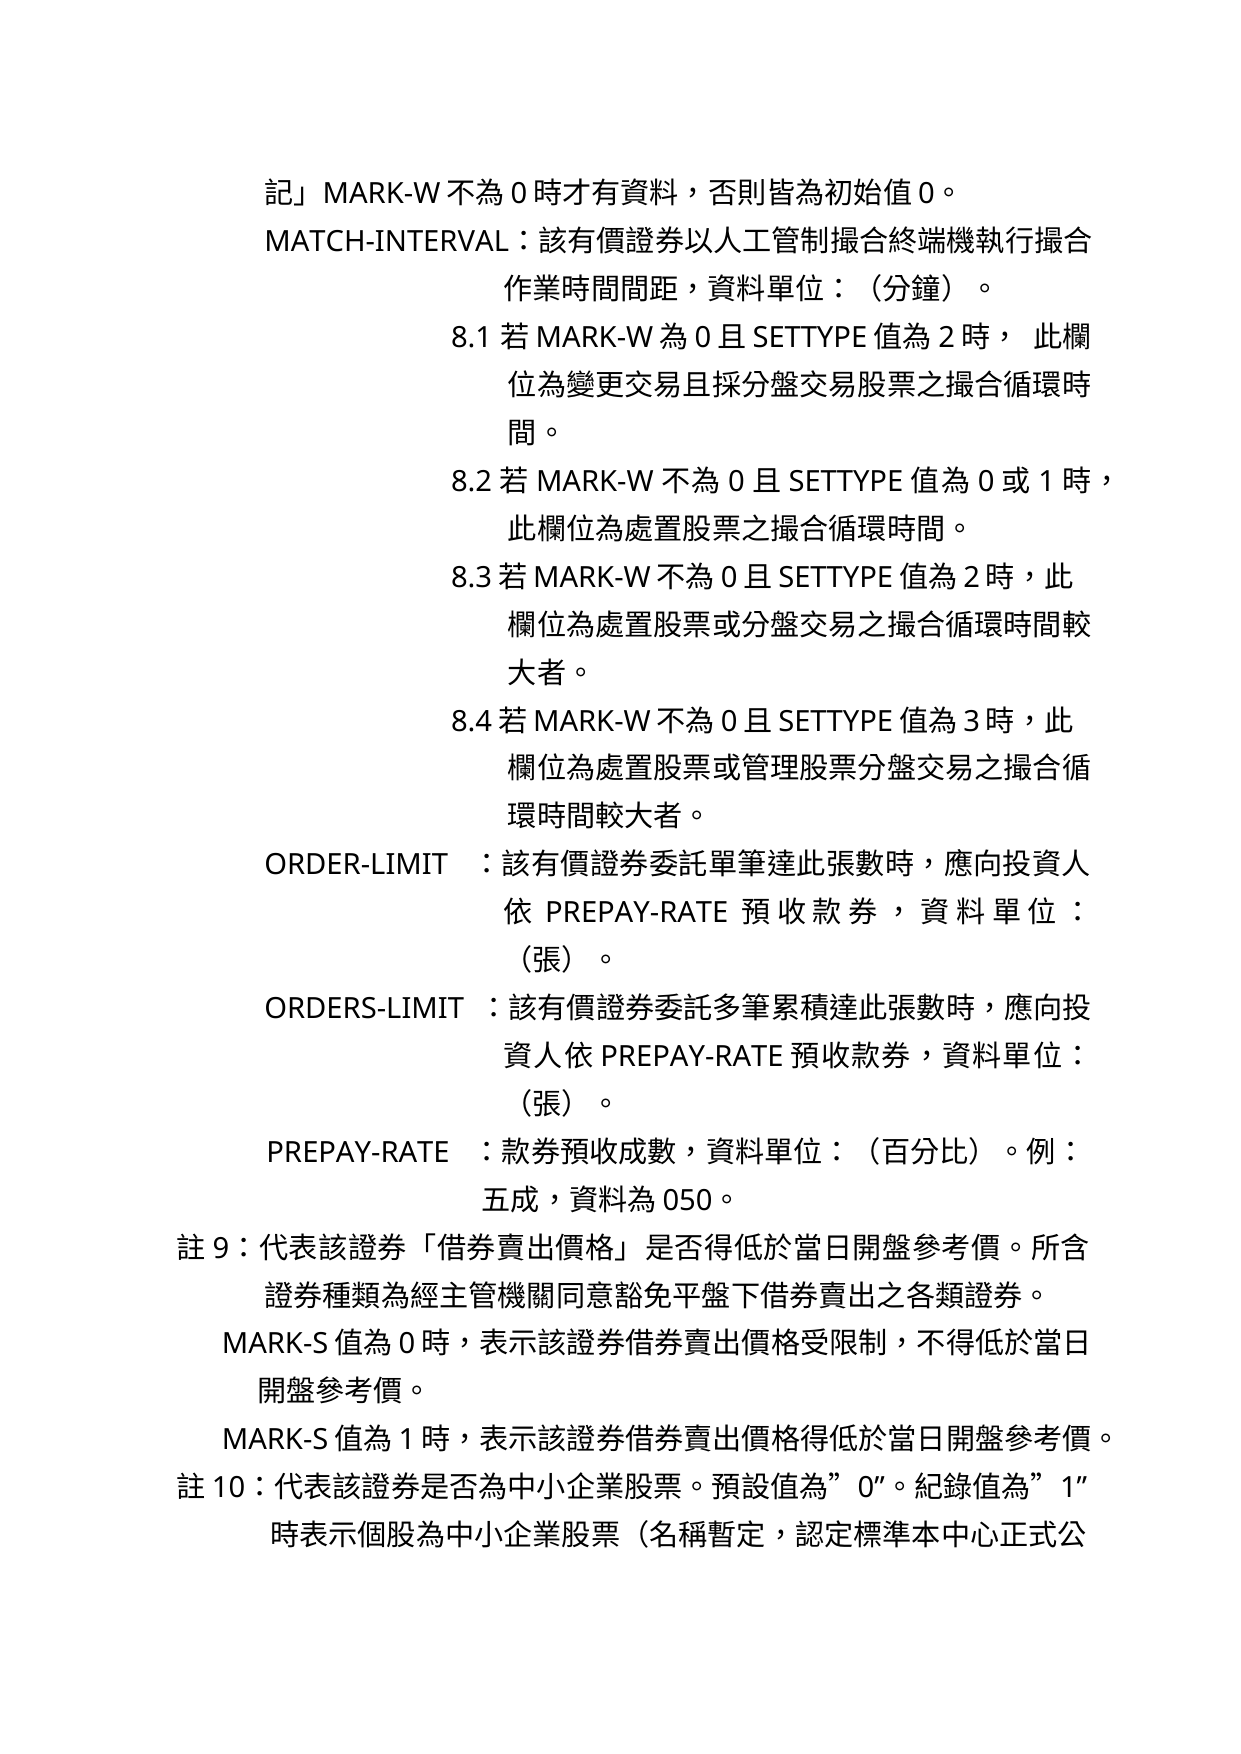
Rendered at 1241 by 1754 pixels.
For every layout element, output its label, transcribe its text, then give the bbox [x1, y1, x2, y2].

text PREPAY-RATE ：款券預收成數，資料單位：（百分比）。例：五成，資料為050。 [130, 1123, 1093, 1219]
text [161, 164, 1093, 212]
text ORDERS-LIMIT ：該有價證券委託多筆累積達此張數時，應向投資人依PREPAY-RATE預收款券，資料單位：（張）。 [264, 979, 1093, 1123]
text 註9：代表該證券「借券賣出價格」是否得低於當日開盤參考價。所含證券種類為經主管機關同意豁免平盤下借券賣出之各類證券。 [177, 1219, 1093, 1314]
text 8.2若MARK-W不為0且SETTYPE值為0或1時，此欄位為處置股票之撮合循環時間。 [451, 452, 1093, 548]
text MARK-S值為1時，表示該證券借券賣出價格得低於當日開盤參考價。 [222, 1410, 1093, 1458]
text 8.1 若MARK-W為0且SETTYPE值為2時， 此欄位為變更交易且採分盤交易股票之撮合循環時間。 [451, 308, 1093, 452]
text 8.4若MARK-W不為0且SETTYPE值為3時，此欄位為處置股票或管理股票分盤交易之撮合循環時間較大者。 [451, 692, 1093, 835]
text ORDER-LIMIT ：該有價證券委託單筆達此張數時，應向投資人依PREPAY-RATE預收款券，資料單位：（張）。 [264, 835, 1093, 979]
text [177, 1458, 1093, 1554]
text MARK-S值為0時，表示該證券借券賣出價格受限制，不得低於當日開盤參考價。 [222, 1314, 1093, 1410]
text 8.3若MARK-W不為0且SETTYPE值為2時，此欄位為處置股票或分盤交易之撮合循環時間較大者。 [451, 548, 1093, 692]
text MATCH-INTERVAL：該有價證券以人工管制撮合終端機執行撮合作業時間間距，資料單位：（分鐘）。 [264, 212, 1093, 308]
